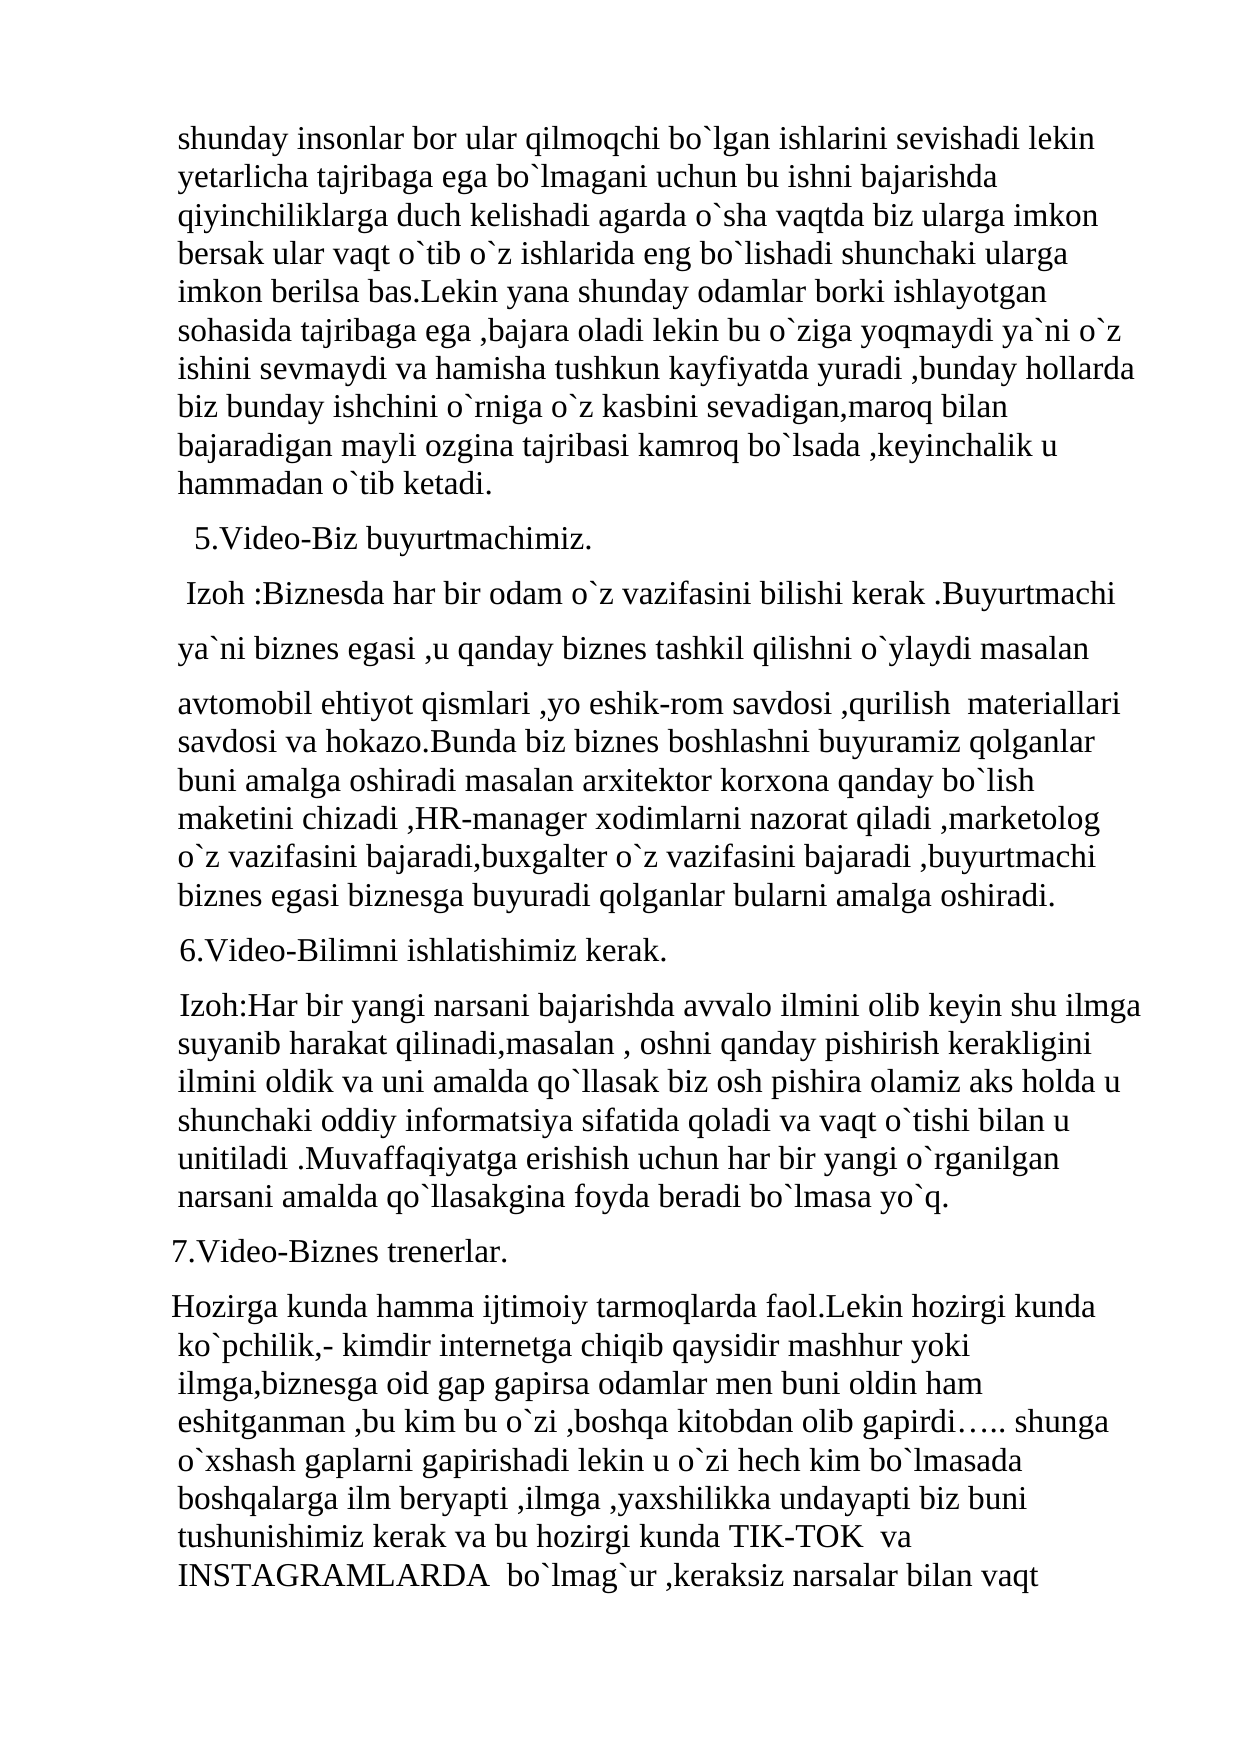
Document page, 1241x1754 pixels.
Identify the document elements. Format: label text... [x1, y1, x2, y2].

text ya`ni biznes egasi ,u qanday biznes tashkil qilishni o`ylaydi masalan [162, 628, 1152, 666]
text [177, 118, 1152, 501]
text 5.Video-Biz buyurtmachimiz. [162, 518, 1152, 556]
text 7.Video-Biznes trenerlar. [162, 1231, 1152, 1270]
text avtomobil ehtiyot qismlari ,yo eshik-rom savdosi ,qurilish materiallari savdosi va hokazo.Bunda biz biznes boshlashni buyuramiz qolganlar buni amalga oshiradi masalan arxitektor korxona qanday bo`lish maketini chizadi ,HR-manager xodimlarni nazorat qiladi ,marketolog o`z vazifasini bajaradi,buxgalter o`z vazifasini bajaradi ,buyurtmachi biznes egasi biznesga buyuradi qolganlar bularni amalga oshiradi. [177, 683, 1152, 913]
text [162, 1286, 1152, 1593]
text 6.Video-Bilimni ishlatishimiz kerak. [162, 930, 1152, 968]
text Izoh :Biznesda har bir odam o`z vazifasini bilishi kerak .Buyurtmachi [162, 573, 1152, 611]
text Izoh:Har bir yangi narsani bajarishda avvalo ilmini olib keyin shu ilmga suyanib harakat qilinadi,masalan , oshni qanday pishirish kerakligini ilmini oldik va uni amalda qo`llasak biz osh pishira olamiz aks holda u shunchaki oddiy informatsiya sifatida qoladi va vaqt o`tishi bilan u unitiladi .Muvaffaqiyatga erishish uchun har bir yangi o`rganilgan narsani amalda qo`llasakgina foyda beradi bo`lmasa yo`q. [162, 985, 1152, 1215]
